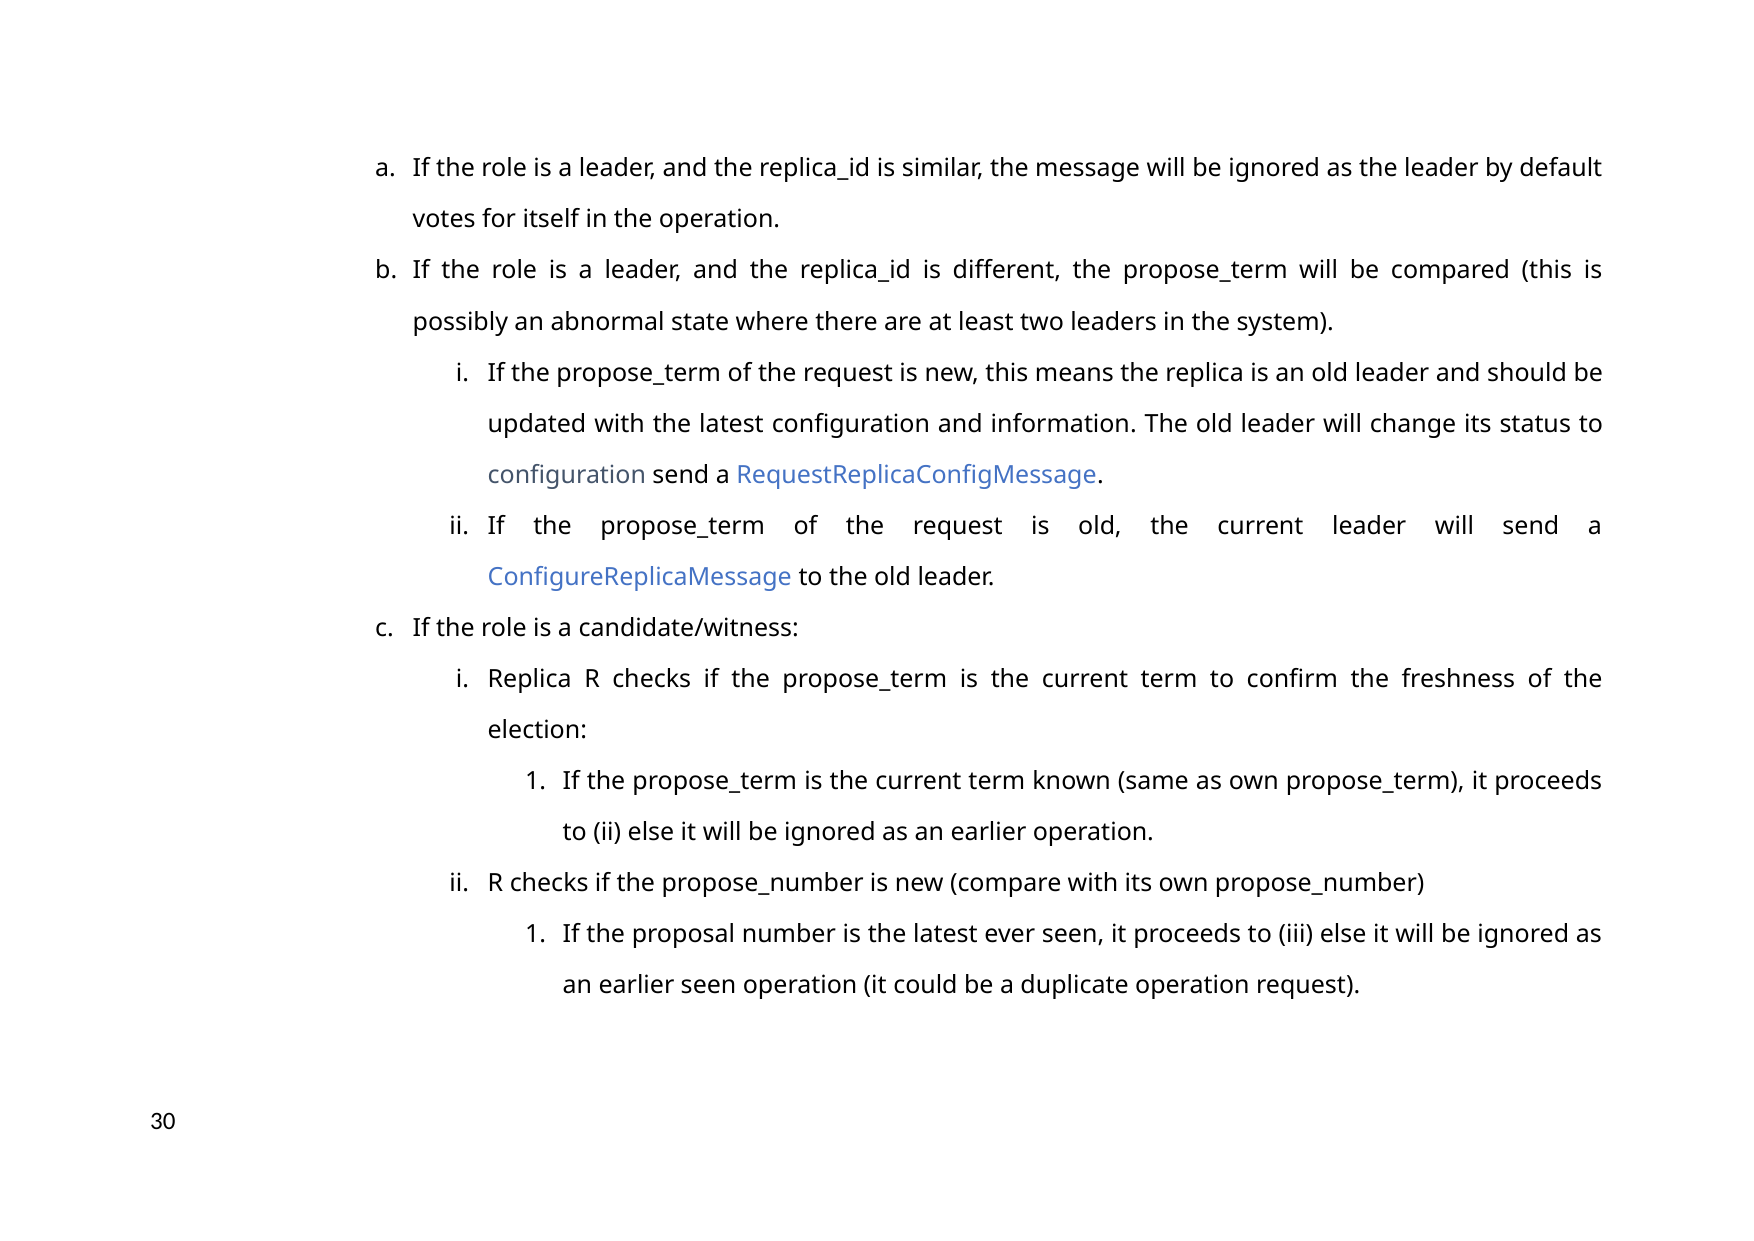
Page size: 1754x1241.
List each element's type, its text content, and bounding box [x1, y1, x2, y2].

list If the role is a candidate/witness: [375, 609, 1604, 643]
list If the role is a leader, and the replica_id is different, the propose_term will be compared (this is possibly an abnormal state where there are at least two leaders in the system). [375, 252, 1604, 337]
list If the role is a leader, and the replica_id is similar, the message will be ignored as the leader by default votes for itself in the operation. [375, 150, 1604, 235]
list If the proposal number is the latest ever seen, it proceeds to (iii) else it will be ignored as an earlier seen operation (it could be a duplicate operation request). [525, 916, 1604, 1001]
list Replica R checks if the propose_term is the current term to confirm the freshness of the election: [469, 660, 1604, 746]
list If the propose_term of the request is new, this means the replica is an old leader and should be updated with the latest configuration and information. The old leader will change its status to configuration send a RequestReplicaConfigMessage. [469, 354, 1604, 490]
list If the propose_term is the current term known (same as own propose_term), it proceeds to (ii) else it will be ignored as an earlier operation. [525, 762, 1604, 848]
list R checks if the propose_number is new (compare with its own propose_number) [469, 864, 1604, 899]
list If the propose_term of the request is old, the current leader will send a ConfigureReplicaMessage to the old leader. [469, 507, 1604, 592]
